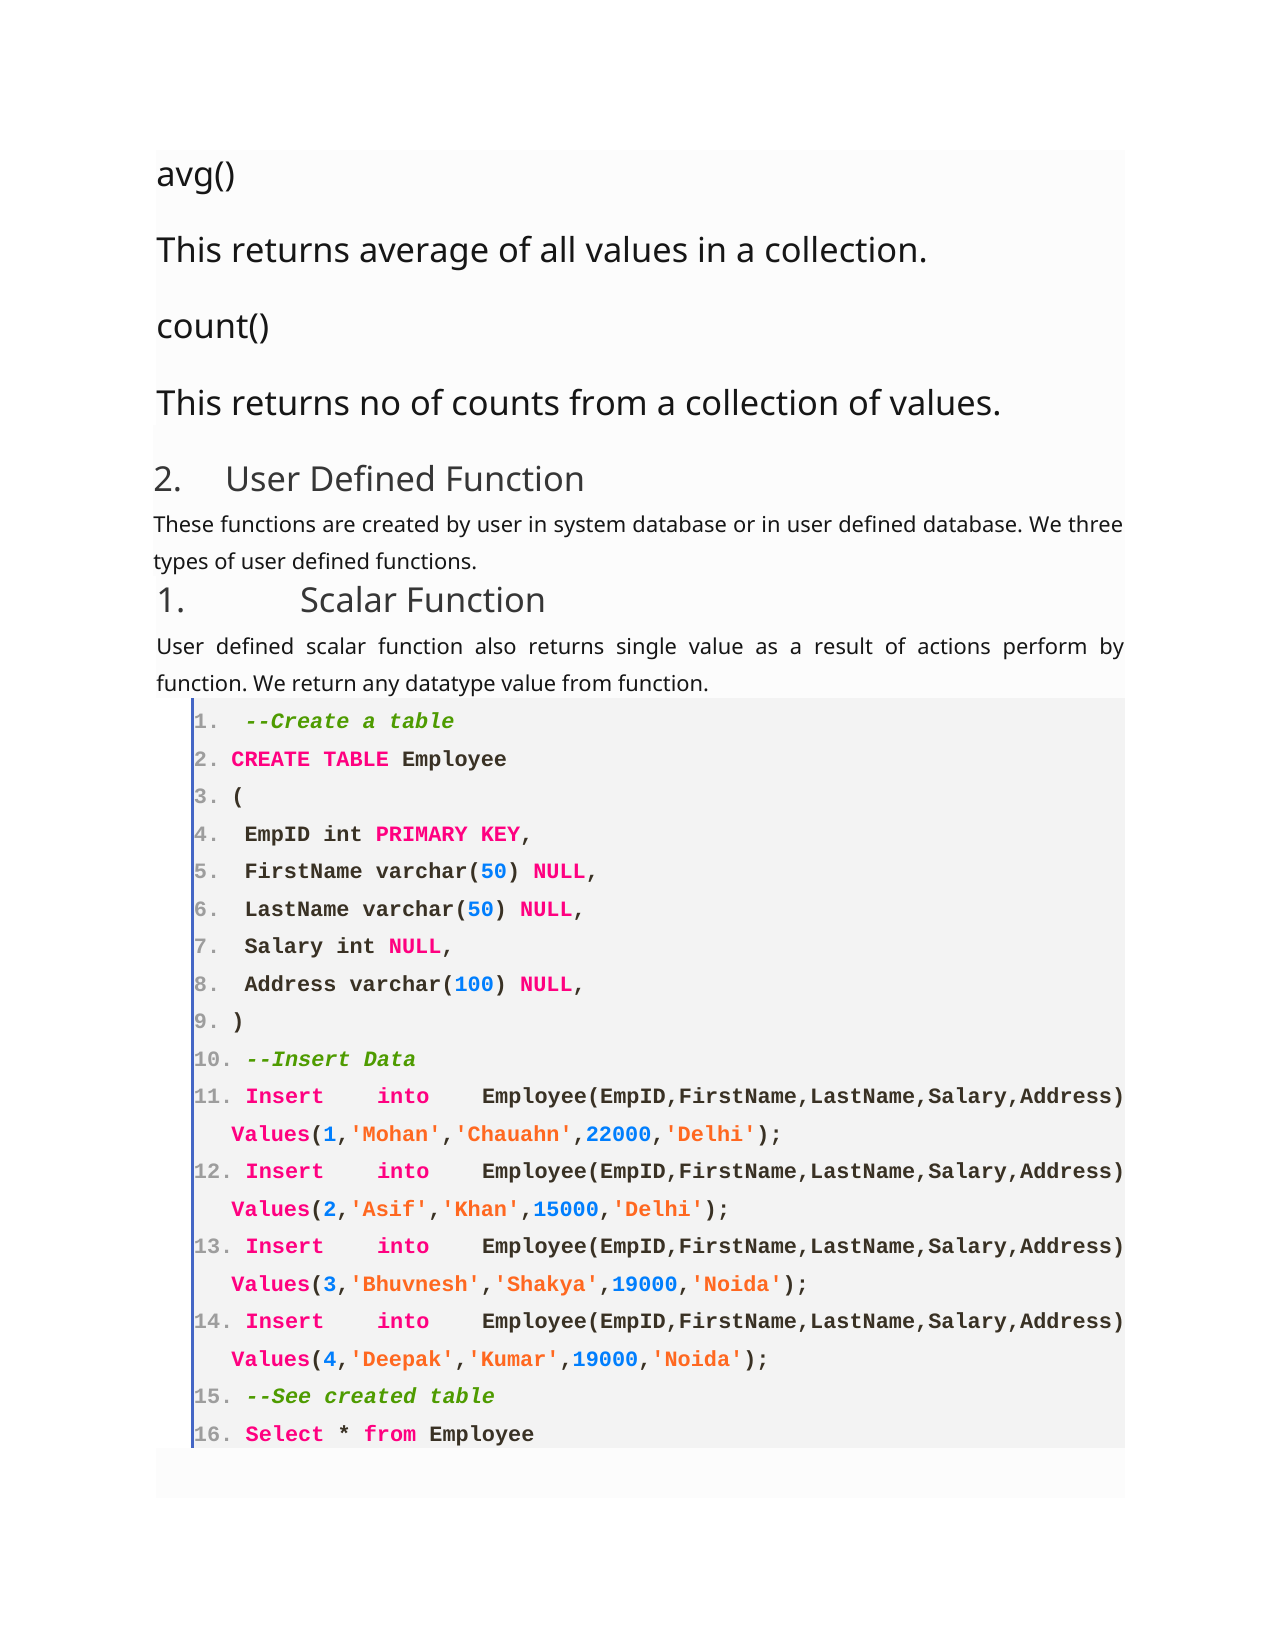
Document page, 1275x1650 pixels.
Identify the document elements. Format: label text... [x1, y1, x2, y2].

list Insert into Employee(EmpID,FirstName,LastName,Salary,Address) Values(1,'Mohan','Chauahn',22000,'Delhi'); [194, 1073, 1125, 1148]
list LastName varchar(50) NULL, [194, 885, 1125, 923]
list ( [194, 773, 1125, 810]
list Scalar Function [156, 576, 1125, 623]
list FirstName varchar(50) NULL, [194, 848, 1125, 885]
list Salary int NULL, [194, 923, 1125, 960]
text These functions are created by user in system database or in user defined database. We three types of user defined functions. [153, 501, 1125, 576]
list Insert into Employee(EmpID,FirstName,LastName,Salary,Address) Values(4,'Deepak','Kumar',19000,'Noida'); [194, 1298, 1125, 1373]
list ) [194, 998, 1125, 1035]
text avg() [156, 150, 1125, 197]
list Address varchar(100) NULL, [194, 960, 1125, 998]
text This returns average of all values in a collection. [156, 226, 1125, 273]
list --Insert Data [194, 1035, 1125, 1073]
text count() [156, 302, 1125, 349]
list Insert into Employee(EmpID,FirstName,LastName,Salary,Address) Values(2,'Asif','Khan',15000,'Delhi'); [194, 1148, 1125, 1223]
list EmpID int PRIMARY KEY, [194, 810, 1125, 848]
list User Defined Function [153, 454, 1125, 501]
list --Create a table [194, 698, 1125, 735]
text This returns no of counts from a collection of values. [156, 378, 1125, 425]
text User defined scalar function also returns single value as a result of actions perform by function. We return any datatype value from function. [156, 623, 1125, 698]
list Insert into Employee(EmpID,FirstName,LastName,Salary,Address) Values(3,'Bhuvnesh','Shakya',19000,'Noida'); [194, 1223, 1125, 1298]
list --See created table [194, 1373, 1125, 1410]
list Select * from Employee [194, 1410, 1125, 1448]
list CREATE TABLE Employee [194, 735, 1125, 773]
